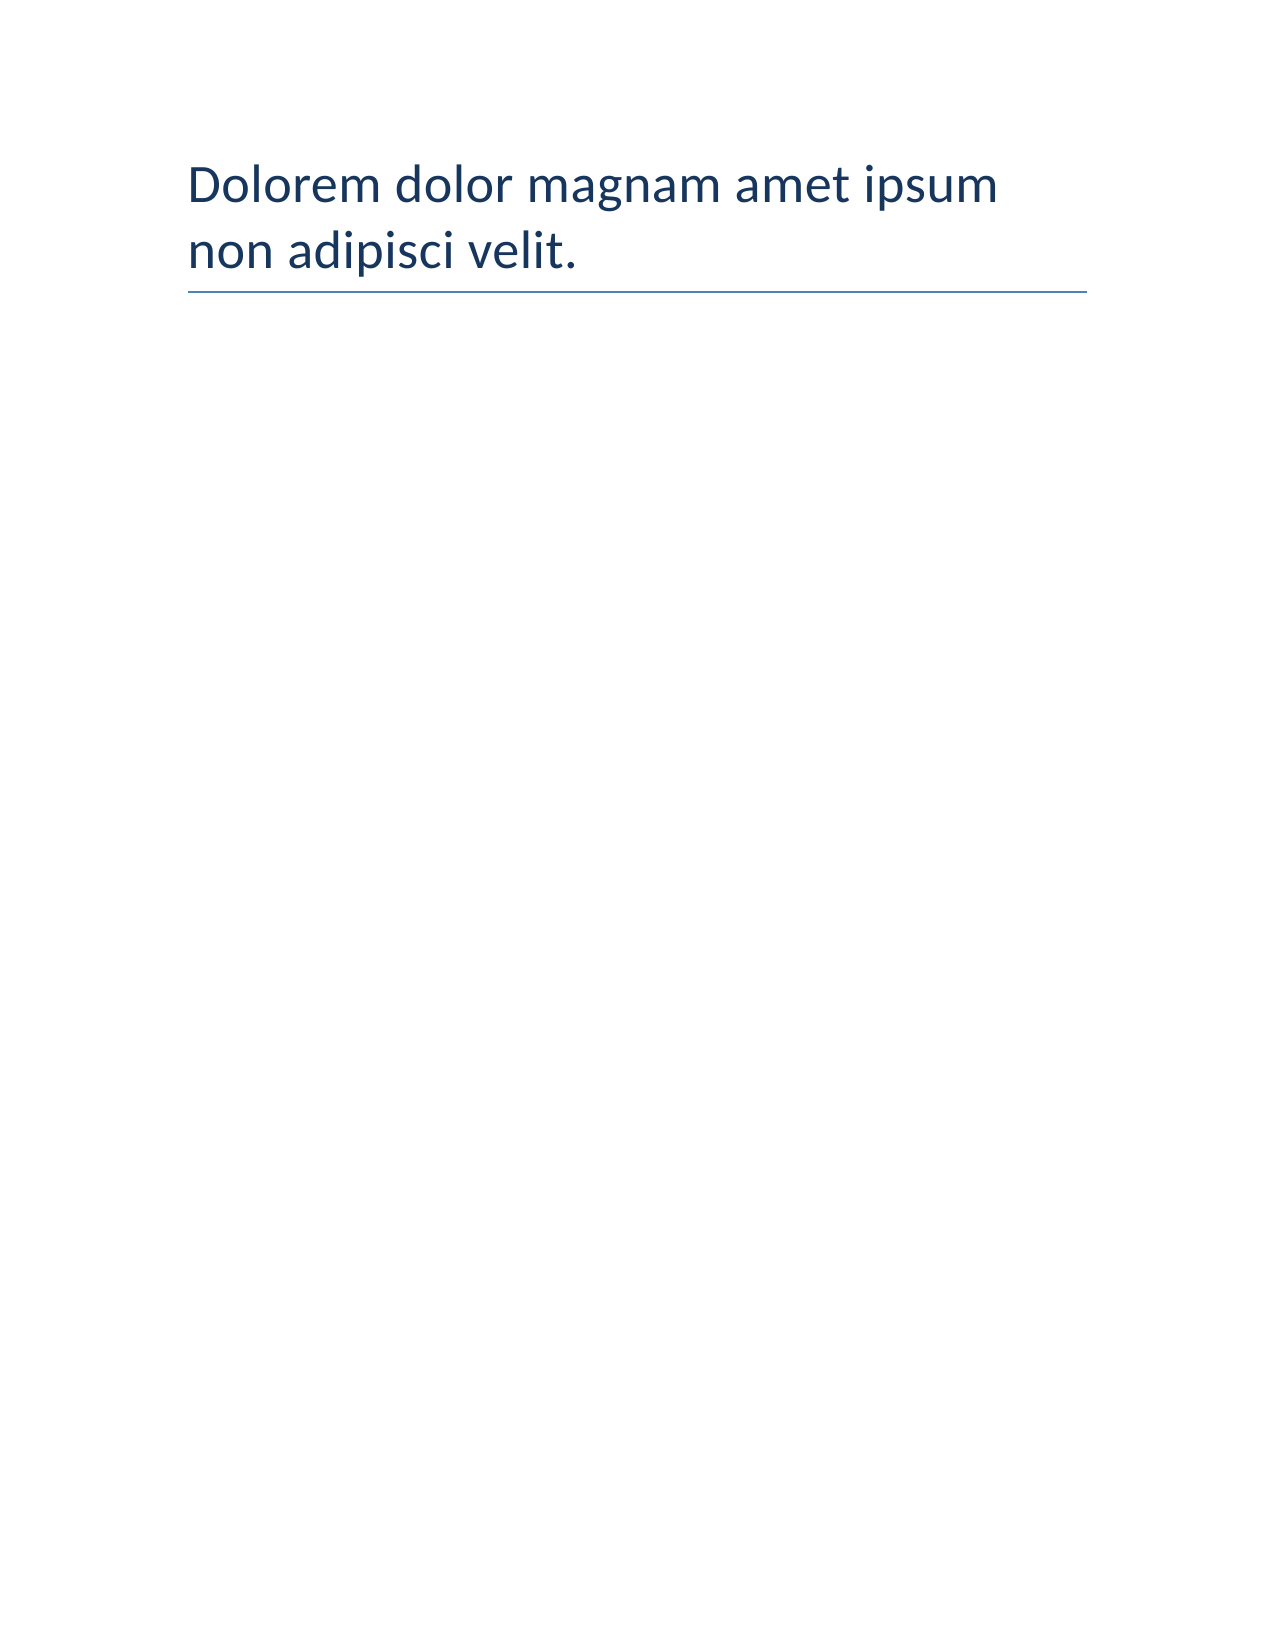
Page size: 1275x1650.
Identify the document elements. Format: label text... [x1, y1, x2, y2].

title Dolorem dolor magnam amet ipsum non adipisci velit. [187, 150, 1087, 293]
